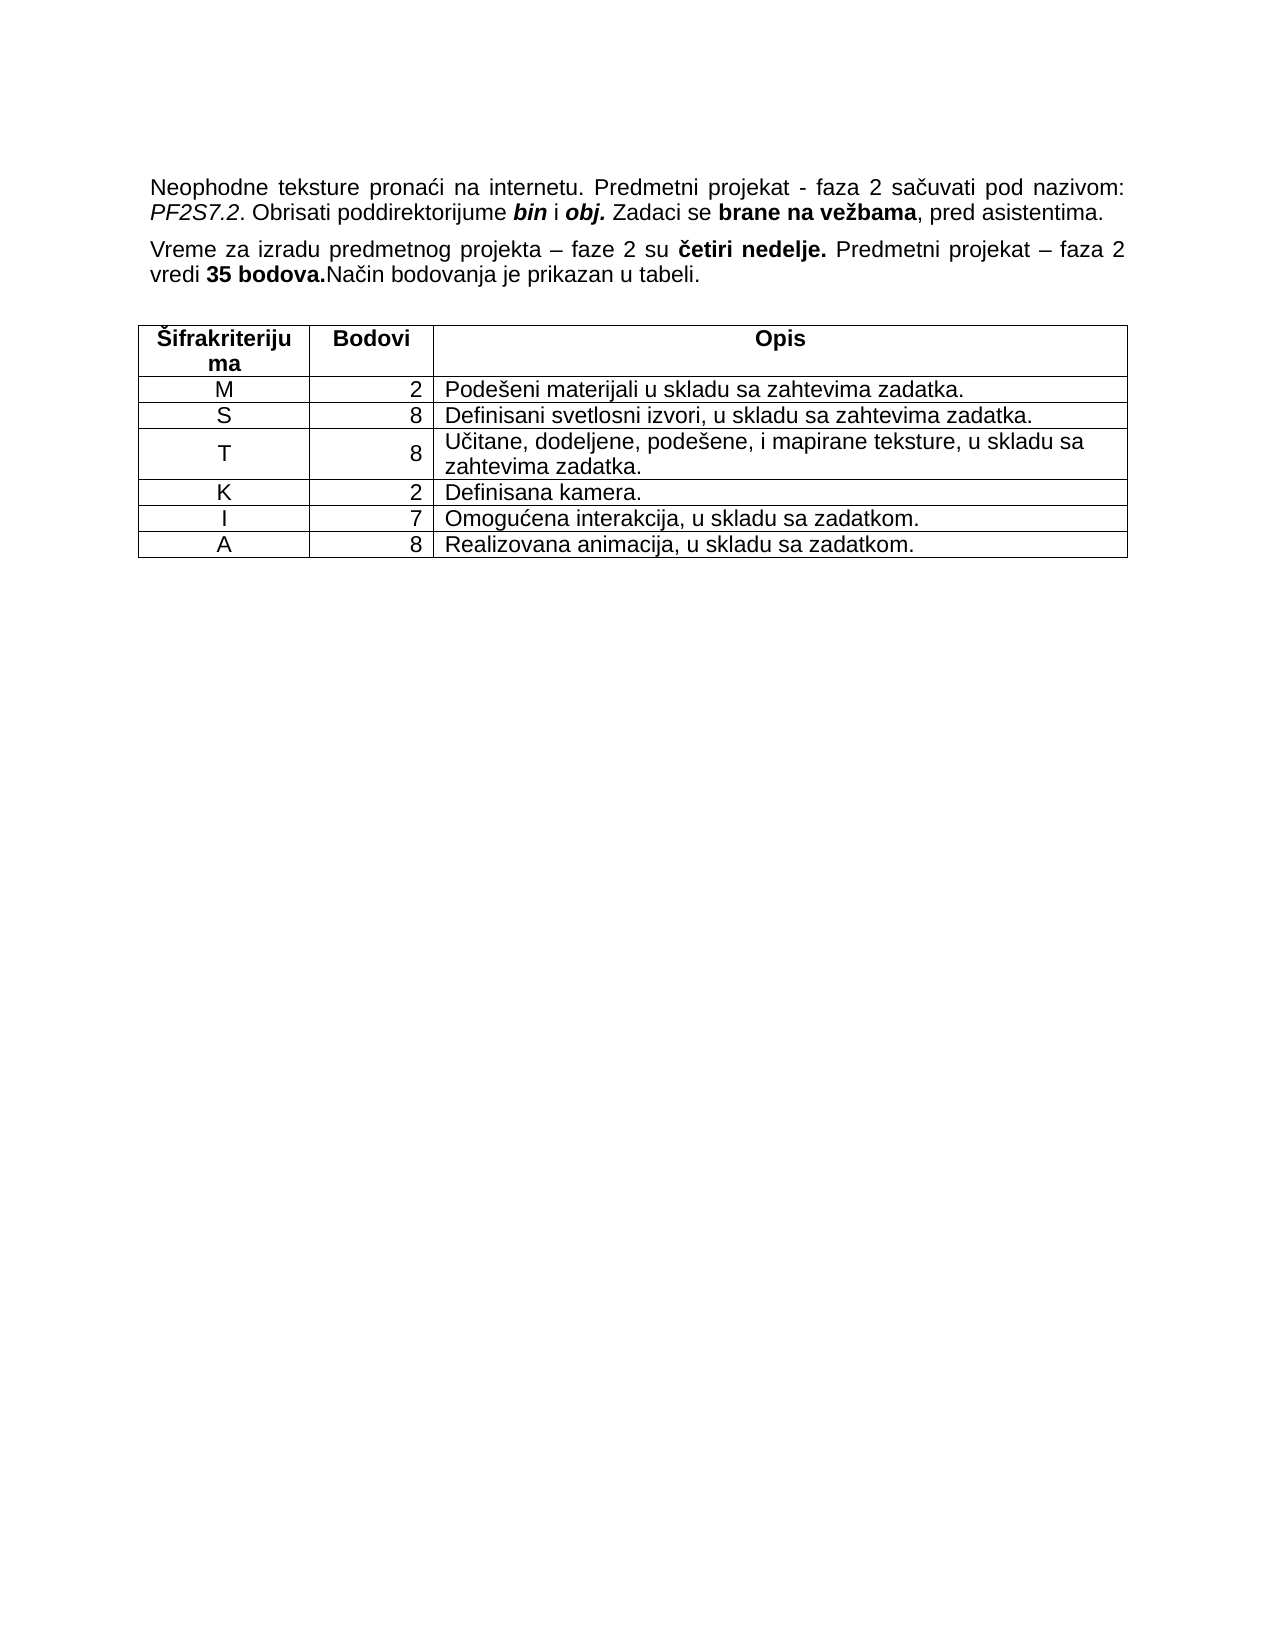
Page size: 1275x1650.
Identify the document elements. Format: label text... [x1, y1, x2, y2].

table_header Šifrakriterijuma [139, 326, 309, 376]
table_cell 8 [310, 403, 433, 428]
table_header Opis [434, 326, 1127, 376]
table_cell 7 [310, 506, 433, 531]
table_cell Definisana kamera. [434, 480, 1127, 505]
table_cell 2 [310, 480, 433, 505]
table_header Bodovi [310, 326, 433, 376]
table_cell 8 [310, 532, 433, 557]
text Vreme za izradu predmetnog projekta – faze 2 su četiri nedelje. Predmetni projekat – faza 2 vredi 35 bodova.Način bodovanja je prikazan u tabeli. [150, 237, 1125, 287]
table_cell Podešeni materijali u skladu sa zahtevima zadatka. [434, 377, 1127, 402]
table_cell 8 [310, 429, 433, 479]
table_cell 2 [310, 377, 433, 402]
table_cell M [139, 377, 309, 402]
table_cell A [139, 532, 309, 557]
table_cell I [139, 506, 309, 531]
table_cell Definisani svetlosni izvori, u skladu sa zahtevima zadatka. [434, 403, 1127, 428]
table_cell Učitane, dodeljene, podešene, i mapirane teksture, u skladu sa zahtevima zadatka. [434, 429, 1127, 479]
table_cell Realizovana animacija, u skladu sa zadatkom. [434, 532, 1127, 557]
table_cell T [139, 429, 309, 479]
table_cell Omogućena interakcija, u skladu sa zadatkom. [434, 506, 1127, 531]
table_cell S [139, 403, 309, 428]
text Neophodne teksture pronaći na internetu. Predmetni projekat - faza 2 sačuvati pod nazivom: PF2S7.2. Obrisati poddirektorijume bin i obj. Zadaci se brane na vežbama, pred asistentima. [150, 175, 1125, 225]
table_cell K [139, 480, 309, 505]
